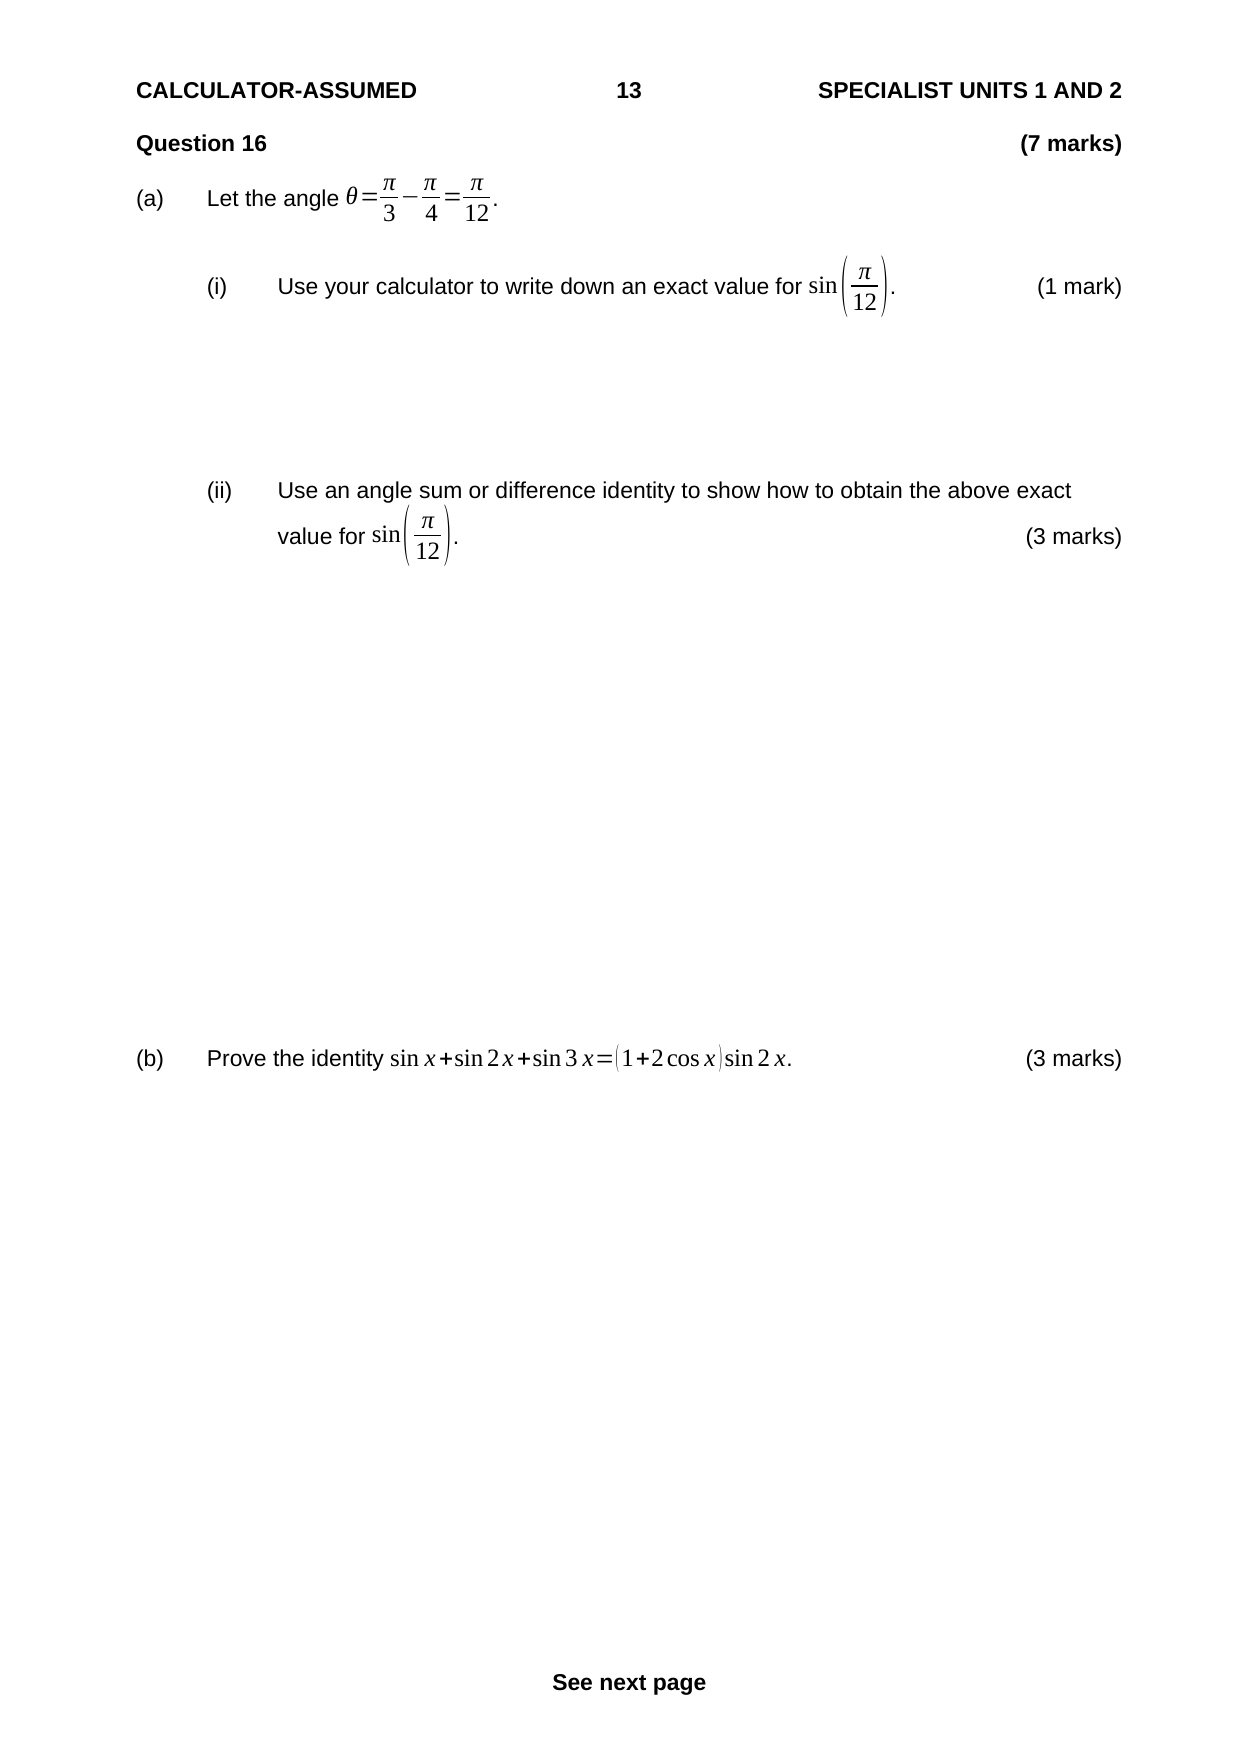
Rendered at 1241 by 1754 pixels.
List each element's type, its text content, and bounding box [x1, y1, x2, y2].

text (i) Use your calculator to write down an exact value for . (1 mark) [207, 254, 1122, 319]
text (ii) Use an angle sum or difference identity to show how to obtain the above exact value for . (3 marks) [207, 477, 1122, 568]
text (a) Let the angle . [136, 169, 1122, 228]
text Question 16 (7 marks) [136, 130, 1122, 156]
text (b) Prove the identity . (3 marks) [136, 1043, 1122, 1073]
